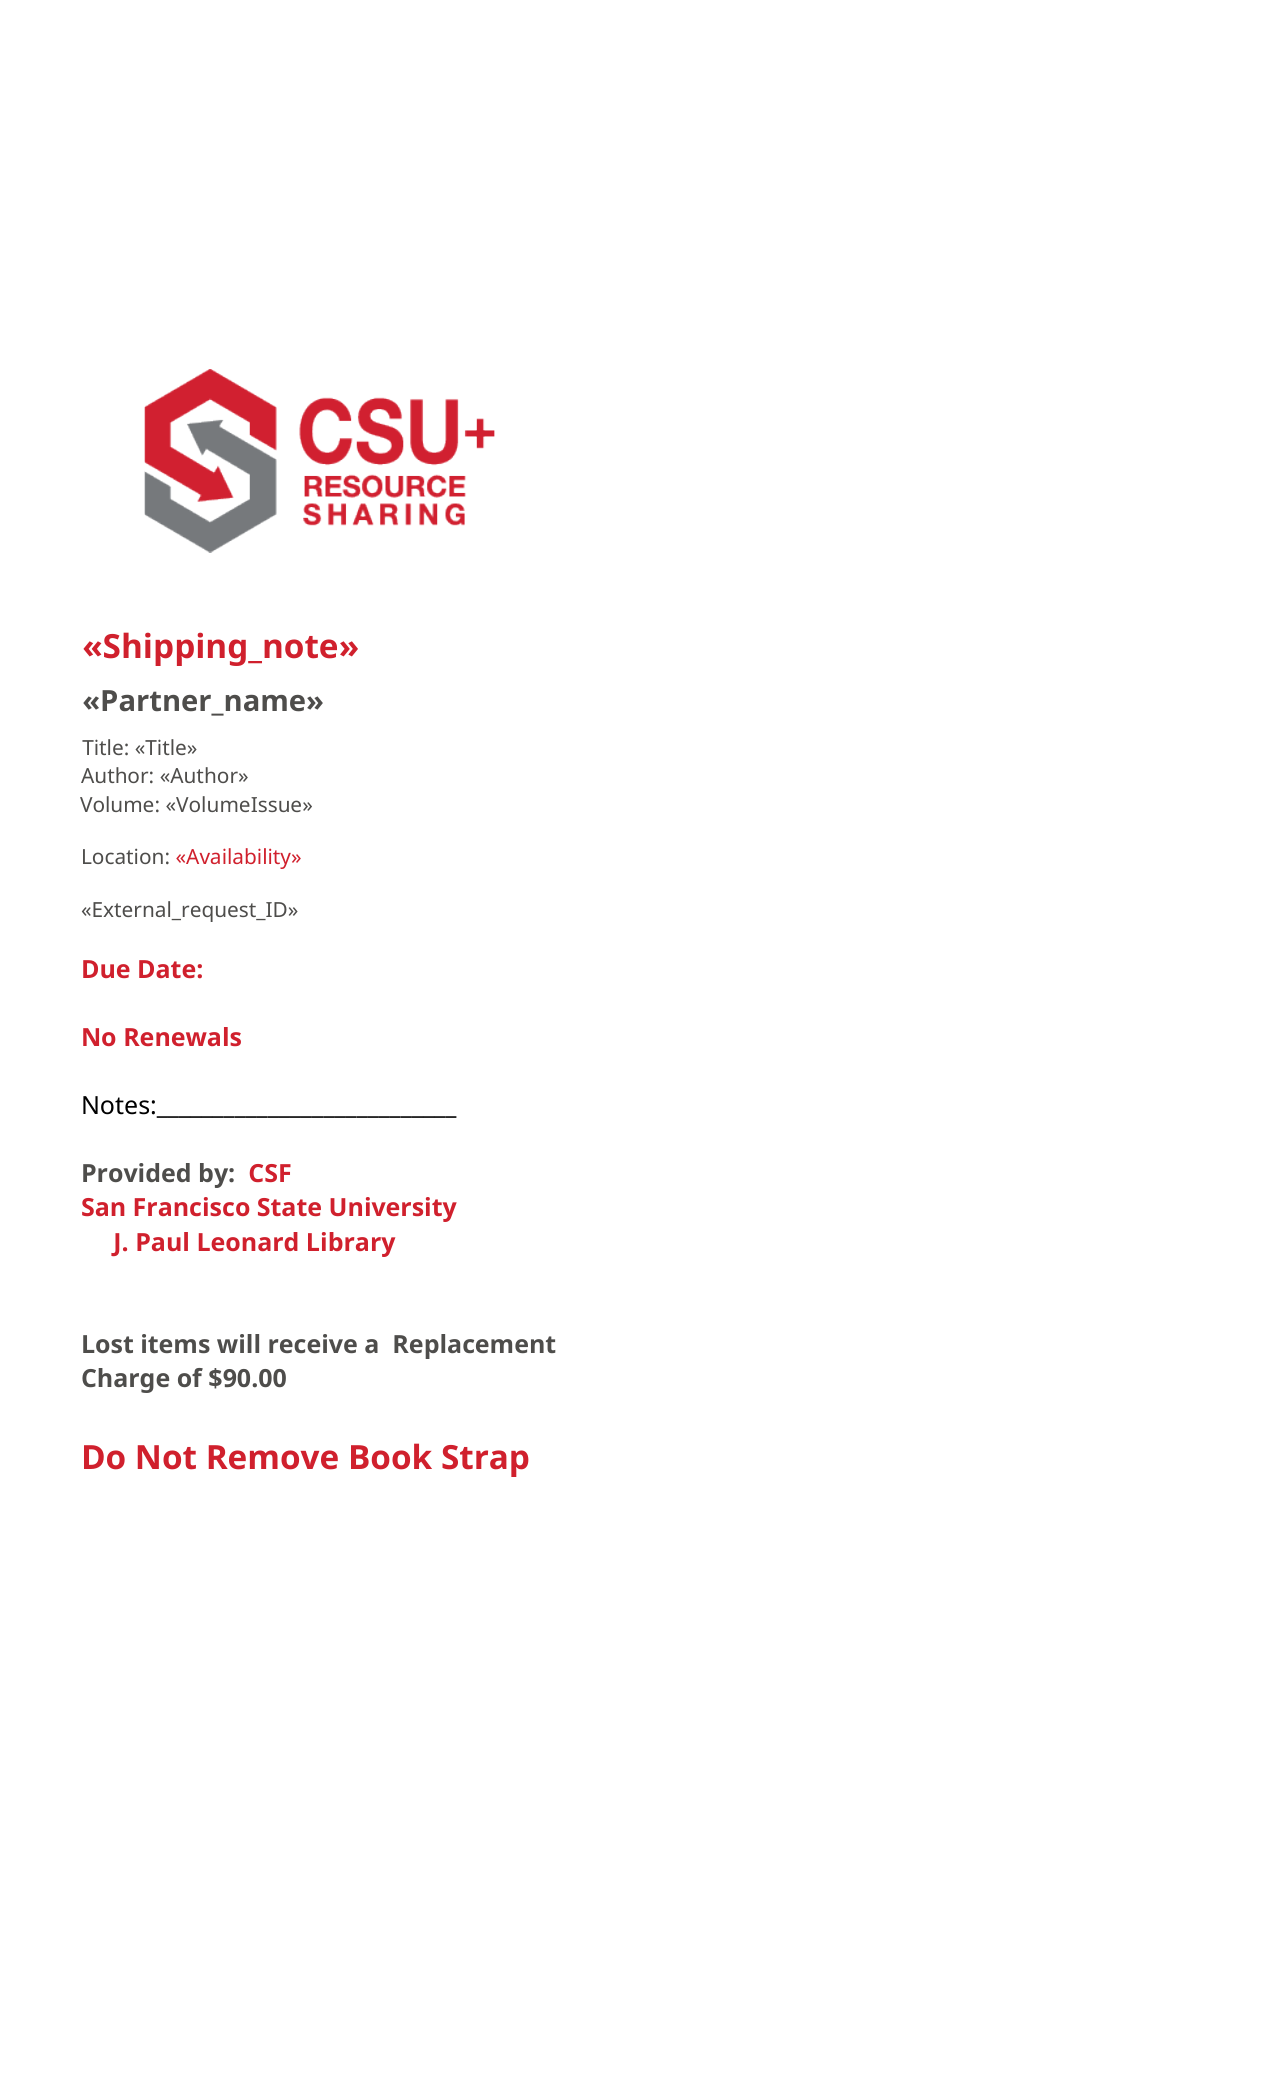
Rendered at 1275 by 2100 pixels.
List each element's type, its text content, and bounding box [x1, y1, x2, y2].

table_header «Shipping_note» «Partner_name» Title: «Title» Author: «Author» Volume: «VolumeIssue» Location: «Availability» «External_request_ID» Due Date: No Renewals Notes:___________________________ Provided by: CSF San Francisco State University J. Paul Leonard Library Lost items will receive a Replacement Charge of $90.00 Do Not Remove Book Strap [63, 357, 574, 1772]
picture [144, 369, 495, 553]
